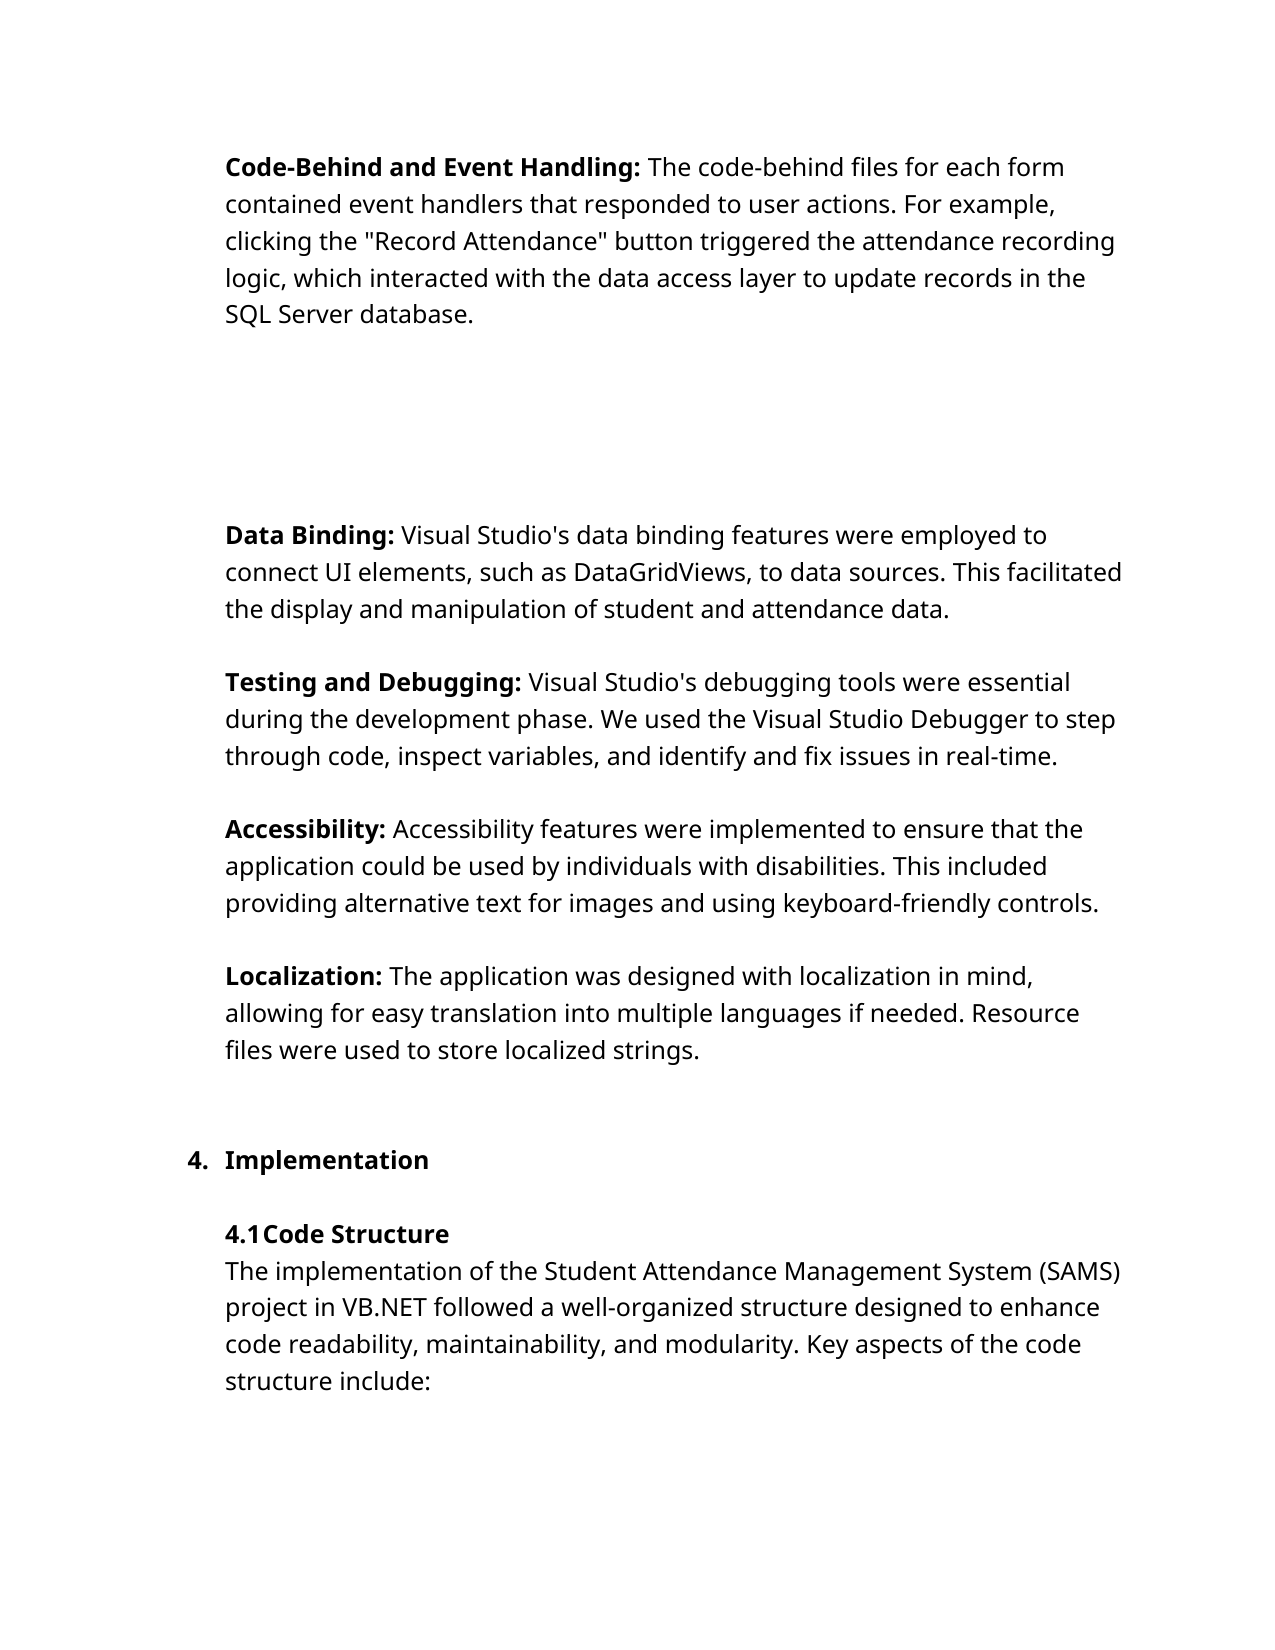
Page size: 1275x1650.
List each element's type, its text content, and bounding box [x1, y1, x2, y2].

list Implementation [187, 1143, 1125, 1177]
list Testing and Debugging: Visual Studio's debugging tools were essential during the development phase. We used the Visual Studio Debugger to step through code, inspect variables, and identify and fix issues in real-time. [225, 665, 1125, 772]
list The implementation of the Student Attendance Management System (SAMS) project in VB.NET followed a well-organized structure designed to enhance code readability, maintainability, and modularity. Key aspects of the code structure include: [225, 1253, 1125, 1397]
list Localization: The application was designed with localization in mind, allowing for easy translation into multiple languages if needed. Resource files were used to store localized strings. [225, 959, 1125, 1067]
list Code-Behind and Event Handling: The code-behind files for each form contained event handlers that responded to user actions. For example, clicking the "Record Attendance" button triggered the attendance recording logic, which interacted with the data access layer to update records in the SQL Server database. [225, 150, 1125, 331]
list Code Structure [225, 1216, 1125, 1250]
list Accessibility: Accessibility features were implemented to ensure that the application could be used by individuals with disabilities. This included providing alternative text for images and using keyboard-friendly controls. [225, 812, 1125, 919]
list Data Binding: Visual Studio's data binding features were employed to connect UI elements, such as DataGridViews, to data sources. This facilitated the display and manipulation of student and attendance data. [225, 518, 1125, 625]
